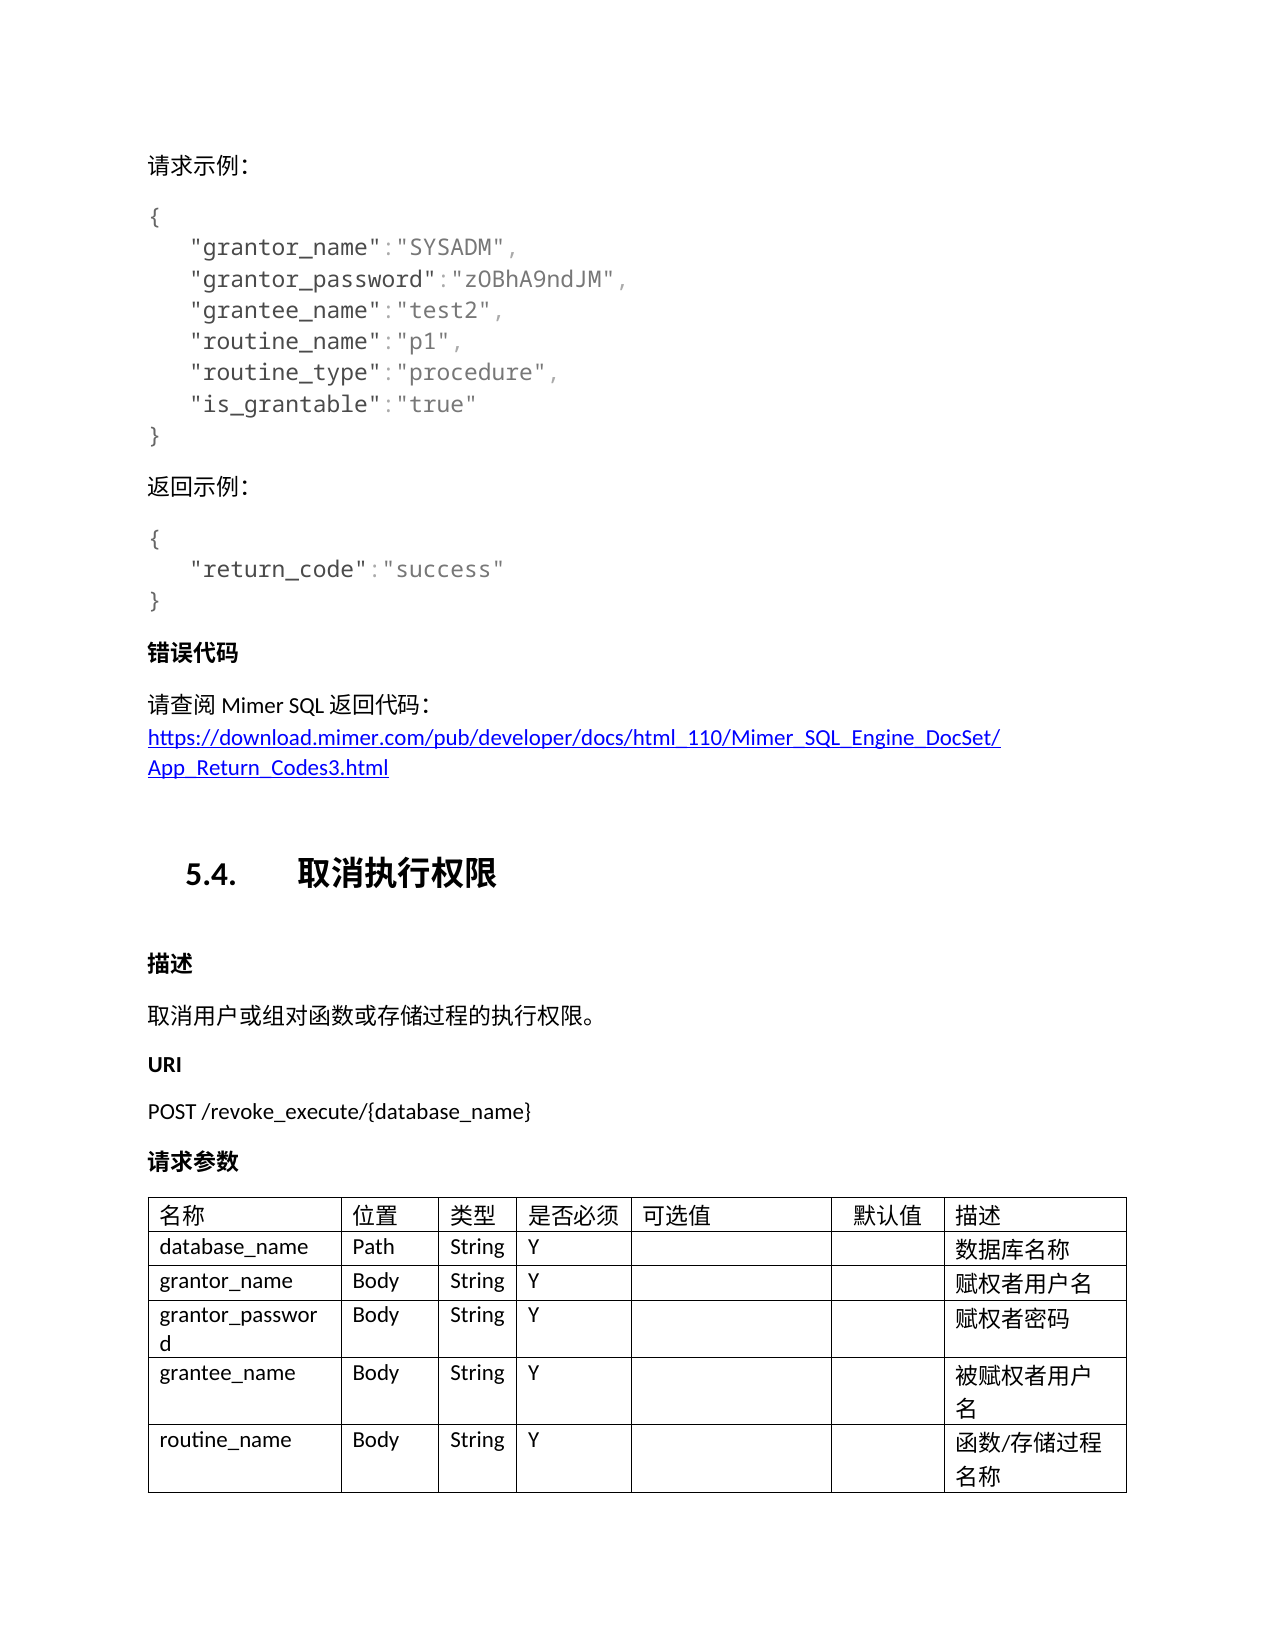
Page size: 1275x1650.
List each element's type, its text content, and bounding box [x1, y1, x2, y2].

table_cell [832, 1301, 944, 1357]
text "return_code":"success" [148, 553, 1127, 584]
table_cell 被赋权者用户名 [945, 1358, 1126, 1424]
table_cell 赋权者密码 [945, 1301, 1126, 1357]
text 取消用户或组对函数或存储过程的执行权限。 [148, 998, 1127, 1031]
table_header 可选值 [632, 1198, 831, 1231]
table_cell String [439, 1232, 516, 1265]
table_cell String [439, 1301, 516, 1357]
text URI [148, 1051, 1127, 1078]
text 请求示例： [148, 148, 1127, 181]
table_cell Y [517, 1266, 631, 1299]
table_cell grantor_password [149, 1301, 341, 1357]
subtitle 取消执行权限 [185, 847, 1127, 895]
table_header 名称 [149, 1198, 341, 1231]
table_cell Y [517, 1425, 631, 1492]
table_cell grantee_name [149, 1358, 341, 1424]
table_cell Y [517, 1358, 631, 1424]
text { [148, 200, 1127, 231]
table_cell Body [342, 1266, 438, 1299]
table_cell database_name [149, 1232, 341, 1265]
text "grantor_name":"SYSADM", "grantor_password":"zOBhA9ndJM", "grantee_name":"test2", "routine_name":"p1", "routine_type":"procedure", "is_grantable":"true" [148, 231, 1127, 419]
table_cell 函数/存储过程名称 [945, 1425, 1126, 1492]
table_header 是否必须 [517, 1198, 631, 1231]
text 描述 [148, 946, 1127, 979]
text } [148, 419, 1127, 450]
text 错误代码 [148, 635, 1127, 668]
table_cell [832, 1358, 944, 1424]
text 请求参数 [148, 1144, 1127, 1177]
table_cell [632, 1301, 831, 1357]
table_cell Body [342, 1425, 438, 1492]
text 请查阅Mimer SQL返回代码：https://download.mimer.com/pub/developer/docs/html_110/Mimer_SQL_Engine_DocSet/App_Return_Codes3.html [148, 687, 1127, 781]
table_cell grantor_name [149, 1266, 341, 1299]
table_cell routine_name [149, 1425, 341, 1492]
table_cell 数据库名称 [945, 1232, 1126, 1265]
table_cell [832, 1425, 944, 1492]
table_header 位置 [342, 1198, 438, 1231]
table_cell String [439, 1358, 516, 1424]
text POST /revoke_execute/{database_name} [148, 1097, 1127, 1125]
table_cell Body [342, 1358, 438, 1424]
table_cell Path [342, 1232, 438, 1265]
table_cell 赋权者用户名 [945, 1266, 1126, 1299]
text } [148, 584, 1127, 616]
table_cell [832, 1232, 944, 1265]
table_cell [632, 1266, 831, 1299]
table_cell Body [342, 1301, 438, 1357]
text 返回示例： [148, 469, 1127, 502]
table_cell String [439, 1425, 516, 1492]
table_header 描述 [945, 1198, 1126, 1231]
table_cell [832, 1266, 944, 1299]
table_cell Y [517, 1301, 631, 1357]
table_cell [632, 1358, 831, 1424]
table_cell String [439, 1266, 516, 1299]
table_cell [632, 1425, 831, 1492]
text { [148, 522, 1127, 553]
table_cell Y [517, 1232, 631, 1265]
table_header 类型 [439, 1198, 516, 1231]
table_header 默认值 [832, 1198, 944, 1231]
table_cell [632, 1232, 831, 1265]
